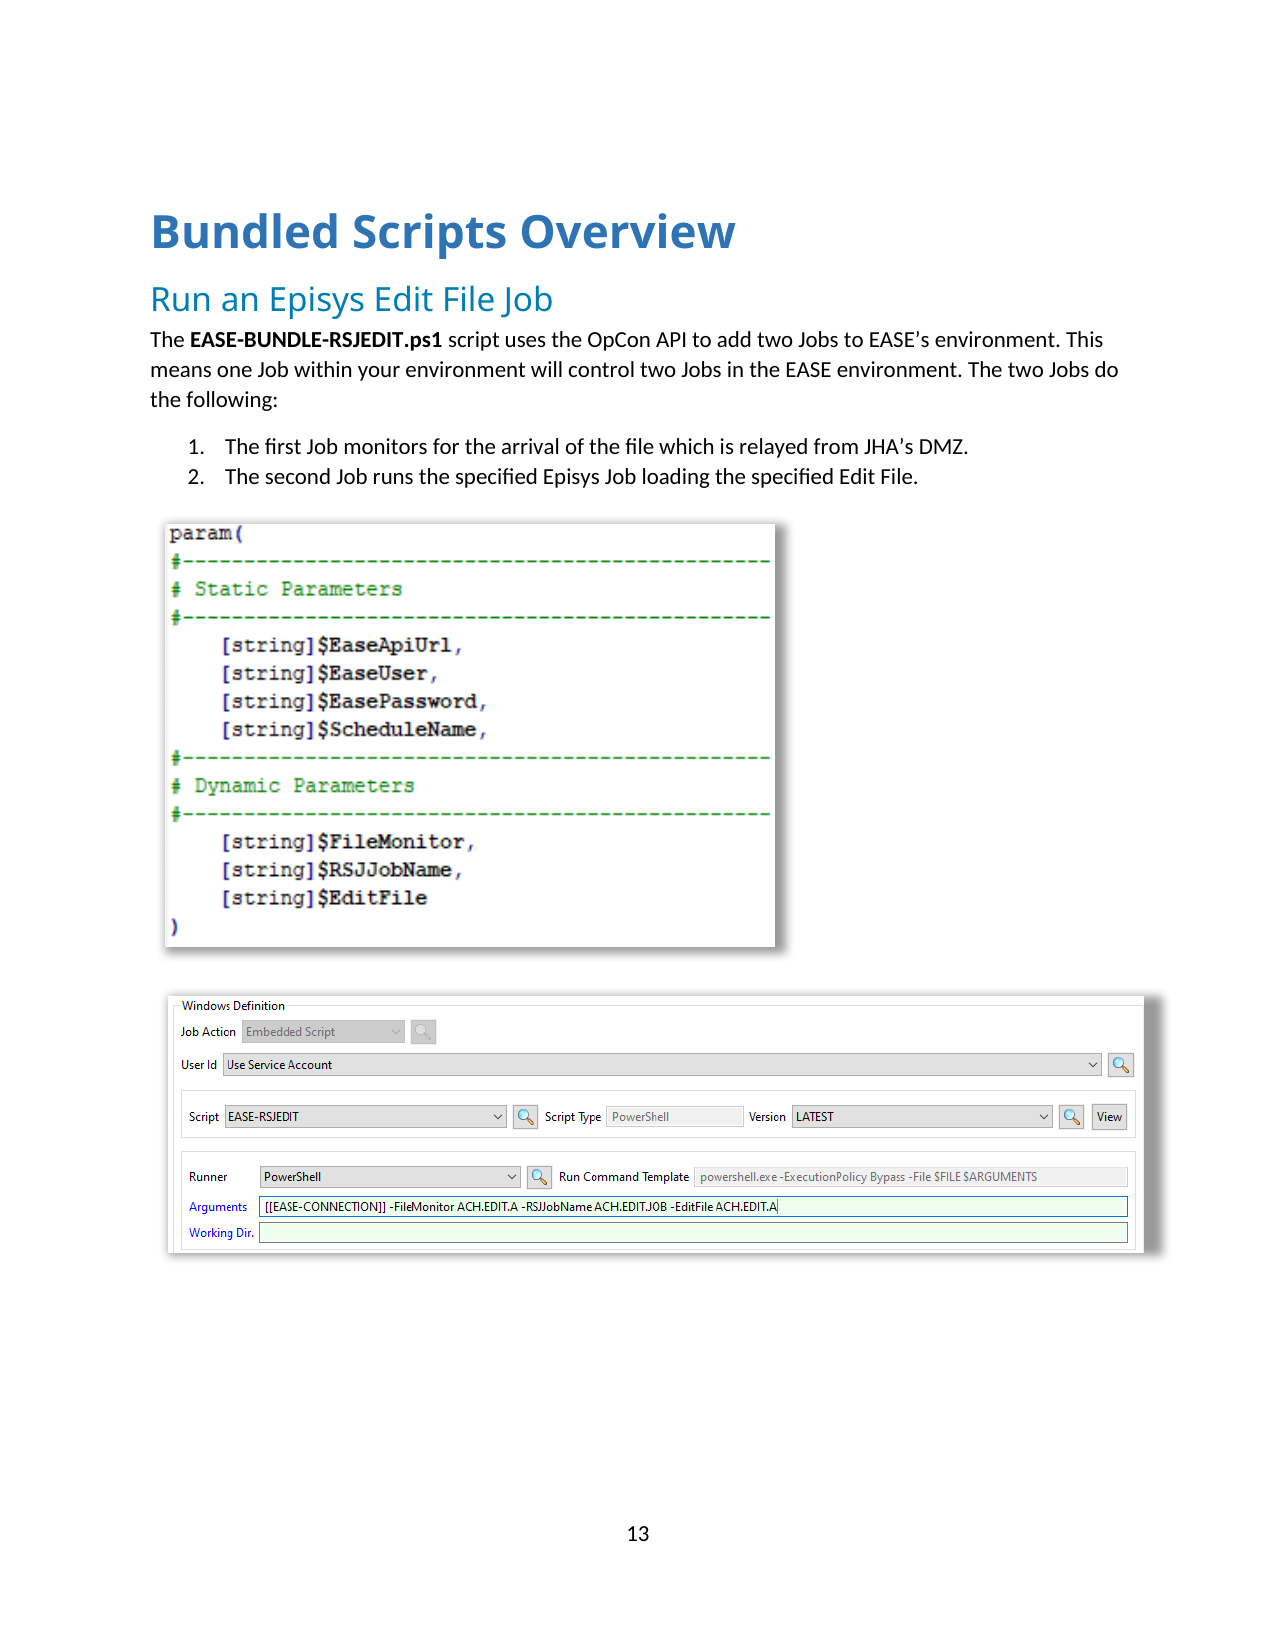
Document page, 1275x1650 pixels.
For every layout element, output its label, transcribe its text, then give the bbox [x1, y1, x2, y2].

picture [168, 996, 1144, 1253]
list The second Job runs the specified Episys Job loading the specified Edit File. [187, 462, 1125, 490]
picture [165, 524, 775, 947]
text The EASE-BUNDLE-RSJEDIT.ps1 script uses the OpCon API to add two Jobs to EASE’s environment. This means one Job within your environment will control two Jobs in the EASE environment. The two Jobs do the following: [150, 325, 1125, 413]
subtitle Bundled Scripts Overview [150, 200, 1125, 262]
subtitle Run an Episys Edit File Job [150, 276, 1125, 321]
list The first Job monitors for the arrival of the file which is relayed from JHA’s DMZ. [187, 432, 1125, 460]
